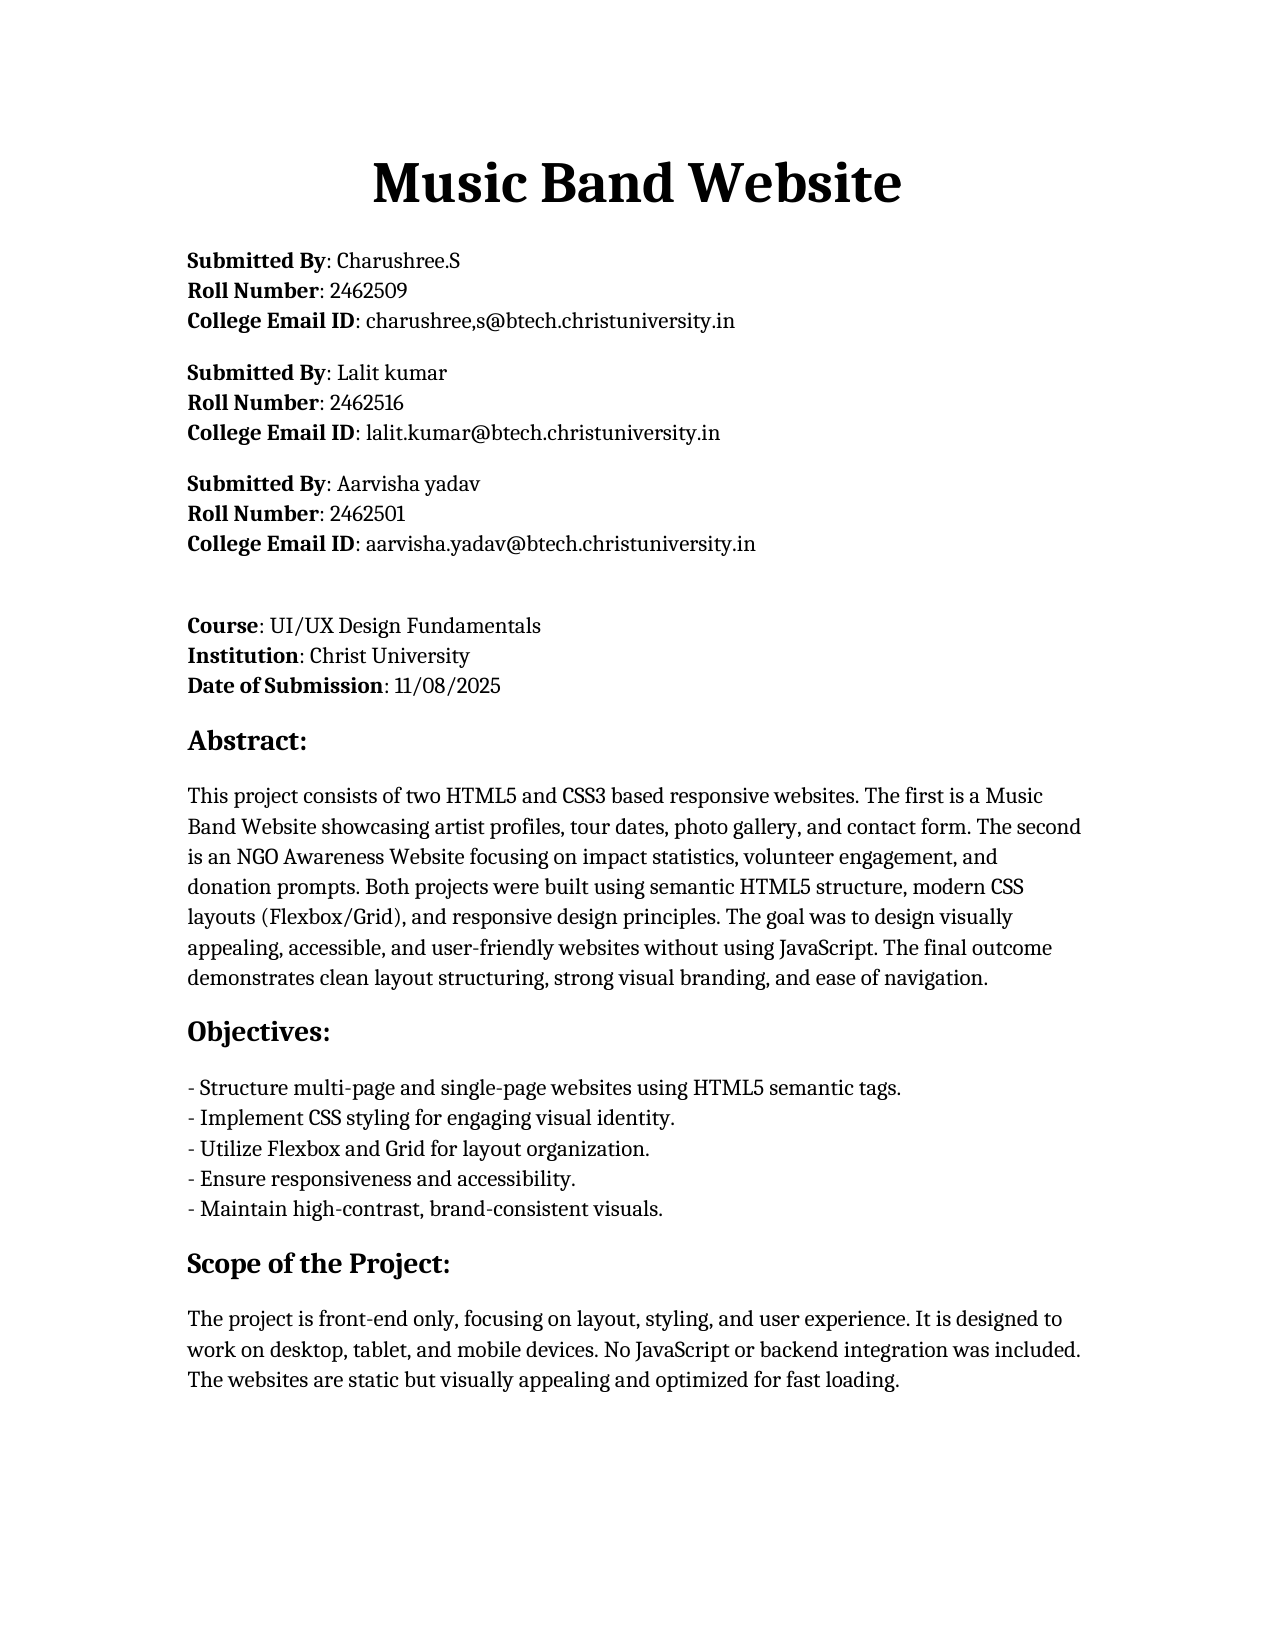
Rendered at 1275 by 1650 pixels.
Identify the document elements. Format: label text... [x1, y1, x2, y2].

text Objectives: [187, 1016, 1087, 1049]
text Scope of the Project: [187, 1247, 1087, 1280]
text The project is front-end only, focusing on layout, styling, and user experience. It is designed to work on desktop, tablet, and mobile devices. No JavaScript or backend integration was included. The websites are static but visually appealing and optimized for fast loading. [187, 1306, 1087, 1393]
text Course: UI/UX Design Fundamentals Institution: Christ University Date of Submission: 11/08/2025 [187, 612, 1087, 699]
text Submitted By: Charushree.S Roll Number: 2462509 College Email ID: charushree,s@btech.christuniversity.in [187, 248, 1087, 335]
text Submitted By: Lalit kumar Roll Number: 2462516 College Email ID: lalit.kumar@btech.christuniversity.in [187, 359, 1087, 446]
text This project consists of two HTML5 and CSS3 based responsive websites. The first is a Music Band Website showcasing artist profiles, tour dates, photo gallery, and contact form. The second is an NGO Awareness Website focusing on impact statistics, volunteer engagement, and donation prompts. Both projects were built using semantic HTML5 structure, modern CSS layouts (Flexbox/Grid), and responsive design principles. The goal was to design visually appealing, accessible, and user-friendly websites without using JavaScript. The final outcome demonstrates clean layout structuring, strong visual branding, and ease of navigation. [187, 783, 1087, 991]
text Abstract: [187, 724, 1087, 757]
text - Structure multi-page and single-page websites using HTML5 semantic tags. - Implement CSS styling for engaging visual identity. - Utilize Flexbox and Grid for layout organization. - Ensure responsiveness and accessibility. - Maintain high-contrast, brand-consistent visuals. [187, 1075, 1087, 1222]
text Music Band Website [187, 150, 1087, 217]
text Submitted By: Aarvisha yadav Roll Number: 2462501 College Email ID: aarvisha.yadav@btech.christuniversity.in [187, 471, 1087, 588]
